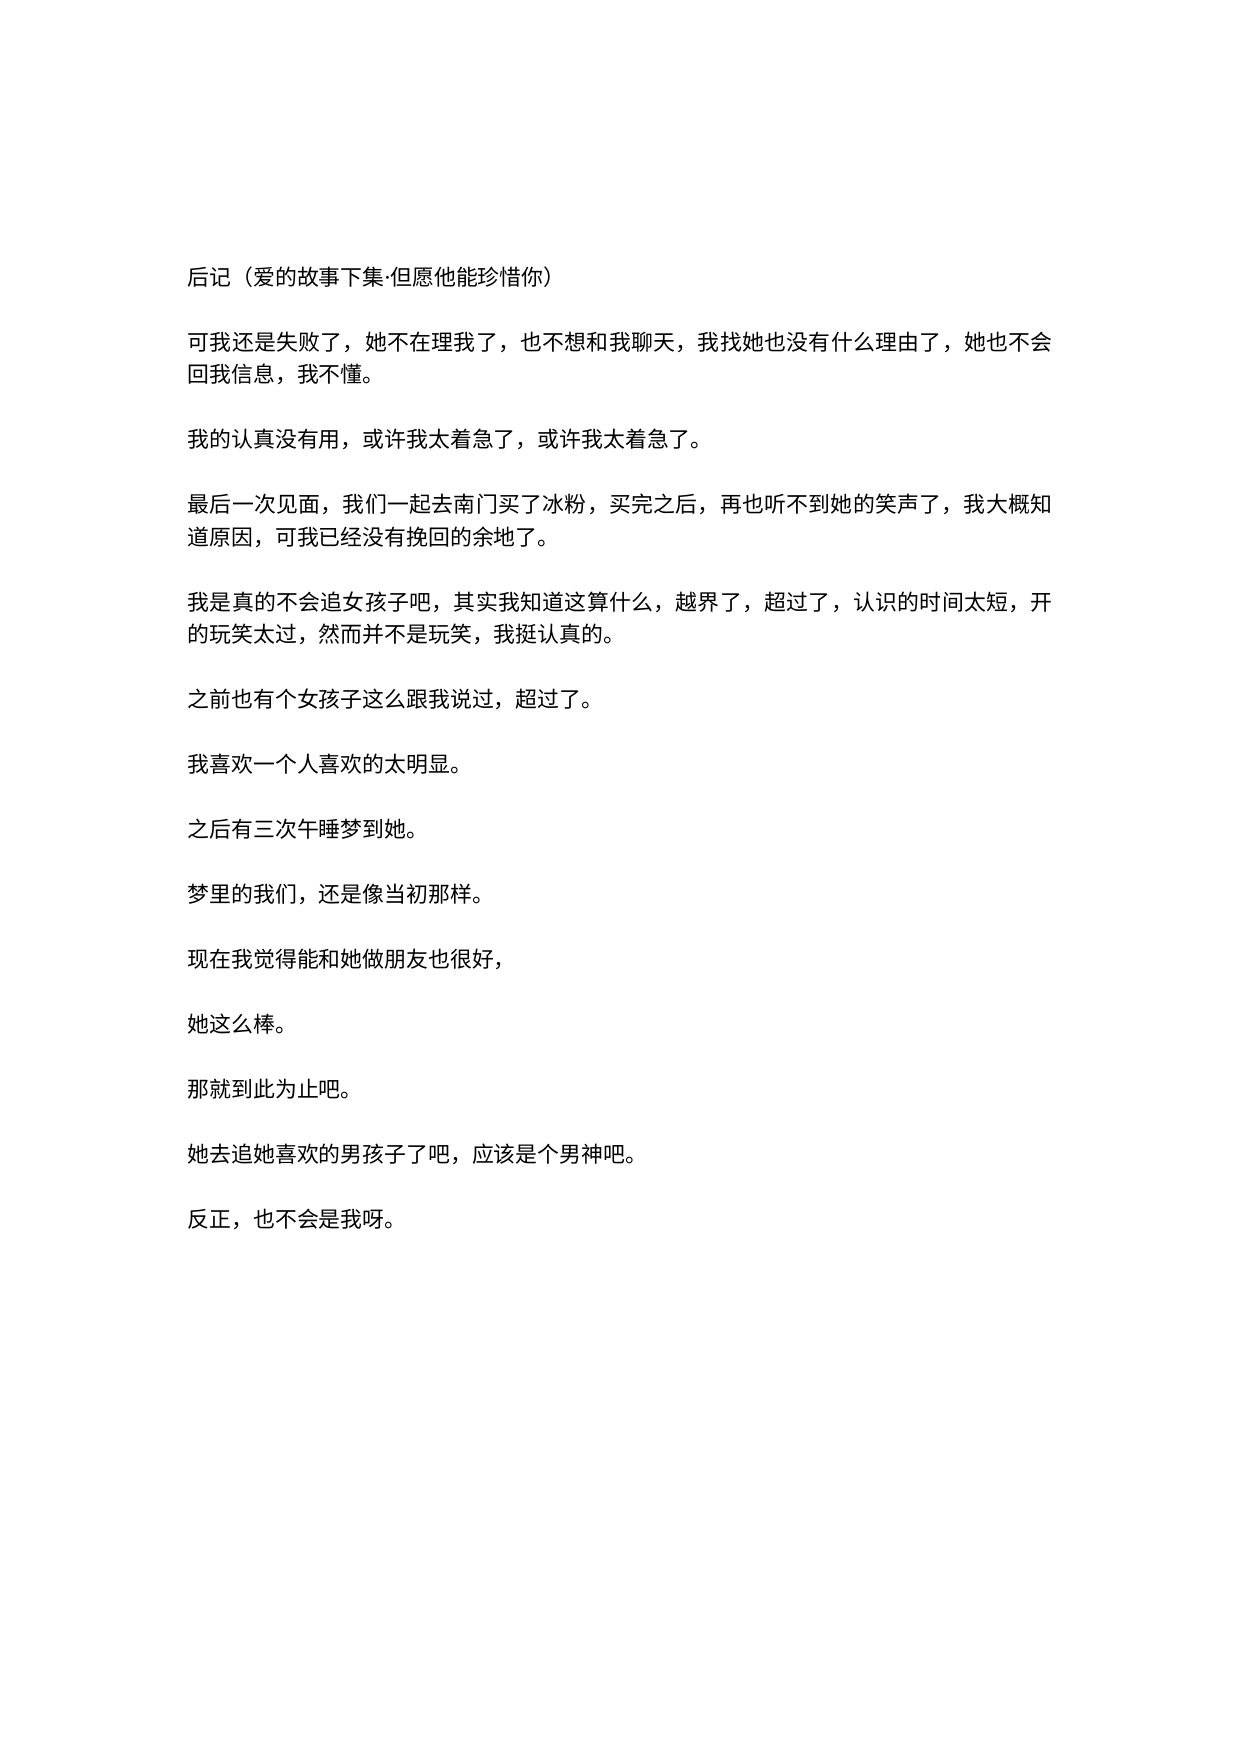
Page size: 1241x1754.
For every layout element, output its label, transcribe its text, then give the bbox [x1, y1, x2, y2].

text 梦里的我们，还是像当初那样。 [187, 877, 1053, 909]
text 我的认真没有用，或许我太着急了，或许我太着急了。 [187, 422, 1053, 454]
text 之后有三次午睡梦到她。 [187, 812, 1053, 844]
text 之前也有个女孩子这么跟我说过，超过了。 [187, 682, 1053, 714]
text 后记（爱的故事下集·但愿他能珍惜你） [187, 259, 1053, 292]
text 我喜欢一个人喜欢的太明显。 [187, 747, 1053, 779]
text 她这么棒。 [187, 1007, 1053, 1039]
text 我是真的不会追女孩子吧，其实我知道这算什么，越界了，超过了，认识的时间太短，开的玩笑太过，然而并不是玩笑，我挺认真的。 [187, 584, 1053, 649]
text 可我还是失败了，她不在理我了，也不想和我聊天，我找她也没有什么理由了，她也不会回我信息，我不懂。 [187, 324, 1053, 389]
text 现在我觉得能和她做朋友也很好， [187, 942, 1053, 974]
text 最后一次见面，我们一起去南门买了冰粉，买完之后，再也听不到她的笑声了，我大概知道原因，可我已经没有挽回的余地了。 [187, 487, 1053, 552]
text 反正，也不会是我呀。 [187, 1202, 1053, 1234]
text 她去追她喜欢的男孩子了吧，应该是个男神吧。 [187, 1137, 1053, 1169]
text 那就到此为止吧。 [187, 1072, 1053, 1104]
